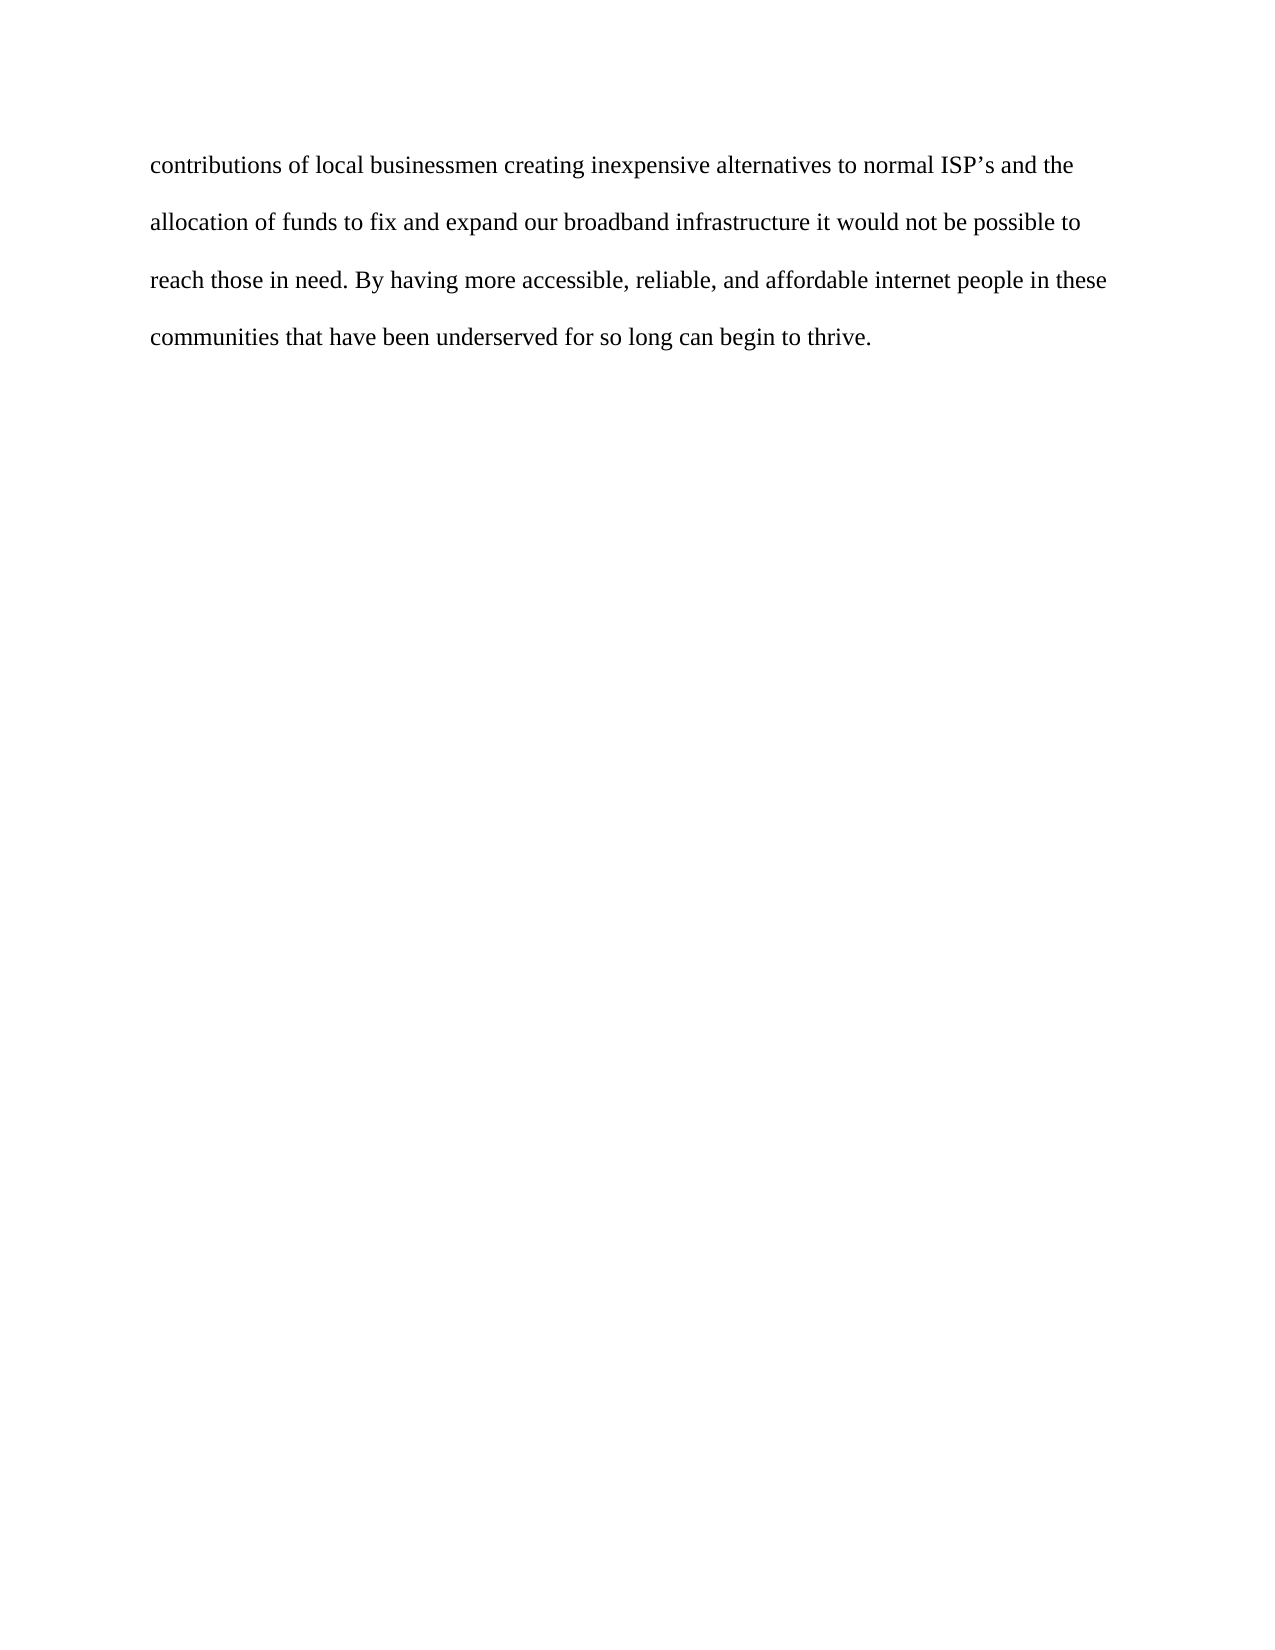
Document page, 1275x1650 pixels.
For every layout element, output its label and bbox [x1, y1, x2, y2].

text [150, 150, 1125, 351]
